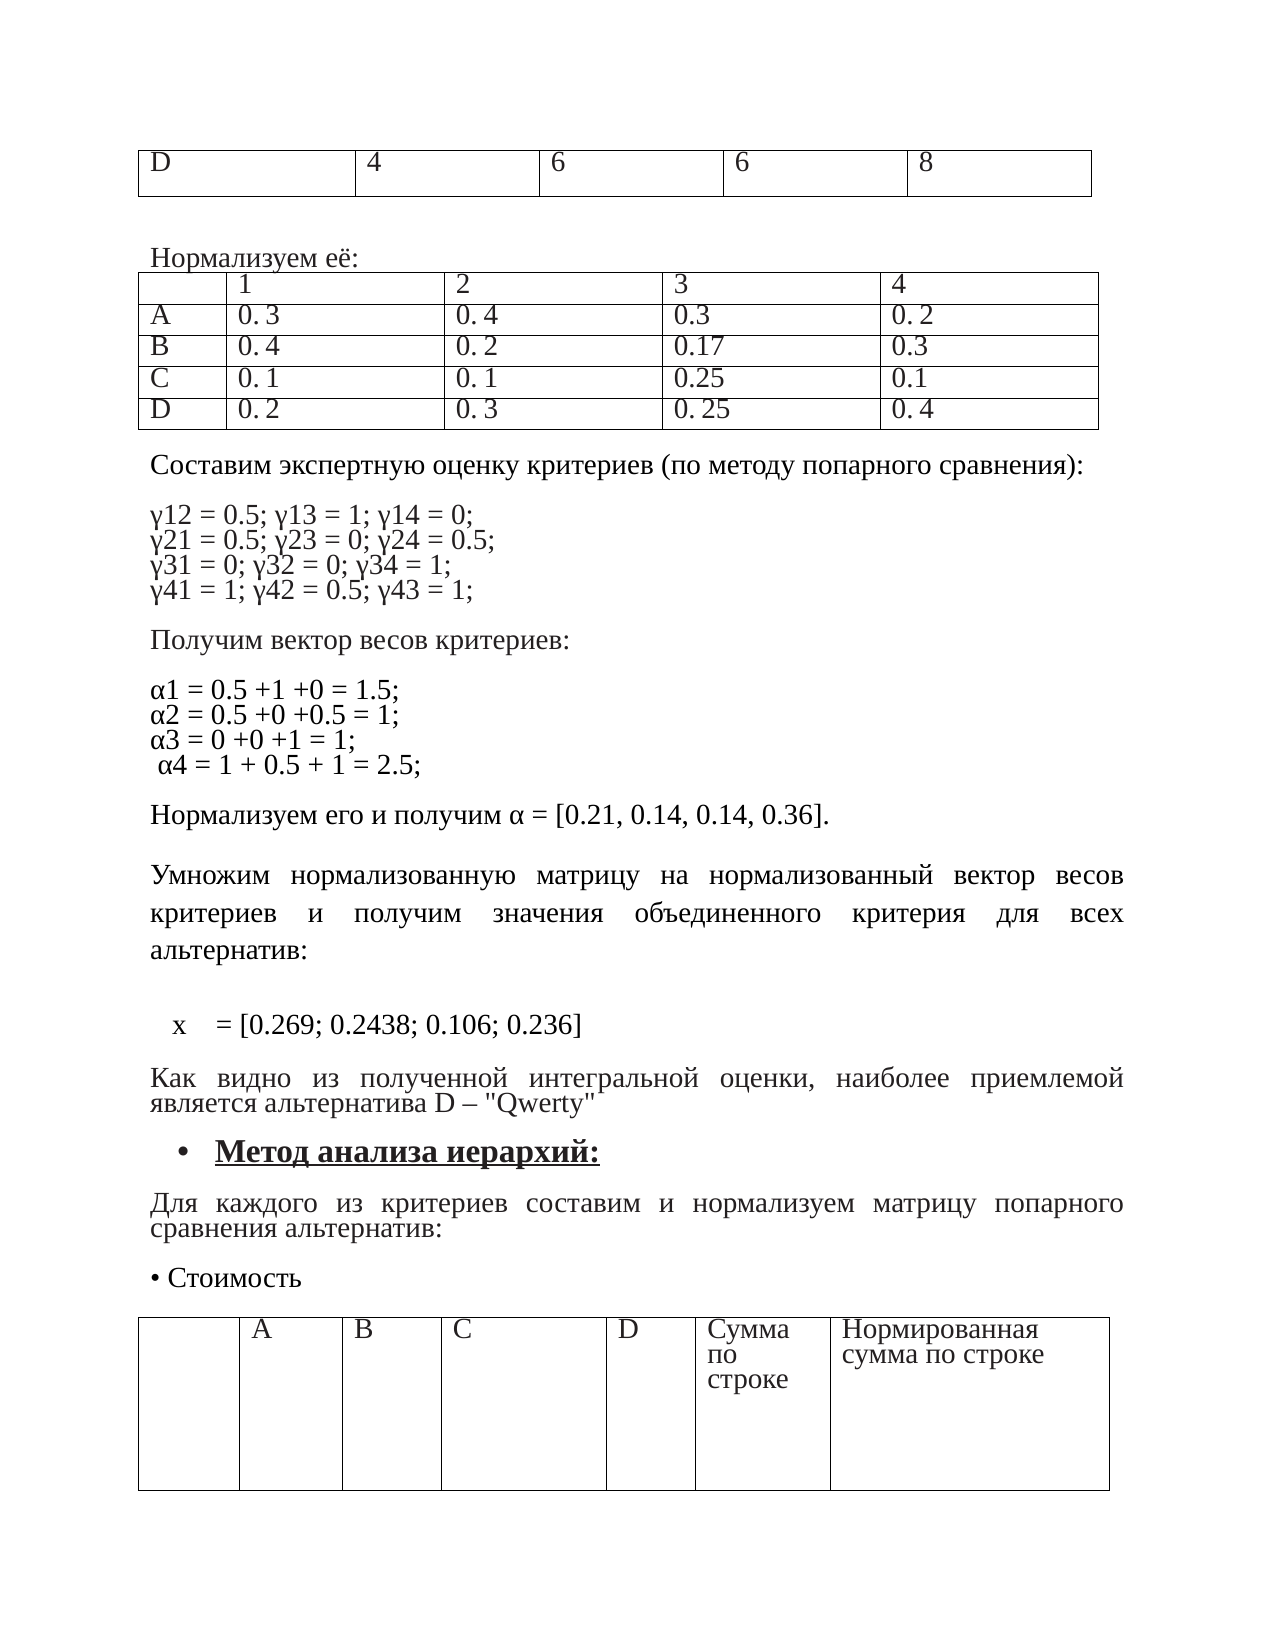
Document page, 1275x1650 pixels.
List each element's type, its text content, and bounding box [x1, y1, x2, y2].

table_cell 0.3 [663, 305, 880, 334]
text γ12 = 0.5; γ13 = 1; γ14 = 0; [150, 504, 1125, 529]
table_cell 0. 2 [881, 305, 1098, 334]
text γ21 = 0.5; γ23 = 0; γ24 = 0.5; [150, 529, 1125, 554]
text α4 = 1 + 0.5 + 1 = 2.5; [150, 754, 1125, 779]
table_header C [442, 1318, 606, 1489]
table_cell 0. 3 [227, 305, 444, 334]
table_cell 8 [908, 151, 1091, 196]
table_cell C [139, 367, 226, 398]
text α1 = 0.5 +1 +0 = 1.5; [150, 679, 1125, 704]
table_cell 0. 1 [445, 367, 662, 398]
text Составим экспертную оценку критериев (по методу попарного сравнения): [665, 454, 1125, 479]
text Как видно из полученной интегральной оценки, наиболее приемлемой является альтернатива D – "Qwerty" [150, 1067, 1125, 1117]
table_cell 0. 4 [881, 399, 1098, 428]
text Умножим нормализованную матрицу на нормализованный вектор весов критериев и получим значения объединенного критерия для всех альтернатив: [150, 854, 1125, 967]
table_cell 0. 4 [227, 336, 444, 366]
text • Стоимость [150, 1267, 1125, 1292]
table_cell 0. 2 [227, 399, 444, 428]
table_cell 4 [356, 151, 539, 196]
table_header 2 [445, 273, 662, 303]
table_cell 0.17 [663, 336, 880, 366]
table_cell 6 [724, 151, 907, 196]
table_cell 0.25 [663, 367, 880, 398]
table_cell 0. 3 [445, 399, 662, 428]
text α3 = 0 +0 +1 = 1; [150, 729, 1125, 754]
table_cell 0.1 [881, 367, 1098, 398]
table_cell 0. 25 [663, 399, 880, 428]
text Получим вектор весов критериев: [150, 629, 1125, 654]
table_cell D [139, 151, 355, 196]
table_cell 0.3 [881, 336, 1098, 366]
table_header Нормированная сумма по строке [831, 1318, 1109, 1489]
table_header 1 [227, 273, 444, 303]
list Метод анализа иерархий: [177, 1142, 1125, 1167]
table_cell D [139, 399, 226, 428]
table_cell B [139, 336, 226, 366]
table_header Сумма по строке [696, 1318, 830, 1489]
table_header 3 [663, 273, 880, 303]
table_header B [343, 1318, 441, 1489]
text γ31 = 0; γ32 = 0; γ34 = 1; [150, 554, 1125, 579]
text α2 = 0.5 +0 +0.5 = 1; [150, 704, 1125, 729]
table_cell 0. 2 [445, 336, 662, 366]
text Нормализуем её: [150, 247, 1125, 272]
text Составим экспертную оценку критериев (по методу попарного сравнения): [150, 454, 668, 479]
table_cell 0. 1 [227, 367, 444, 398]
table_cell 6 [540, 151, 723, 196]
table_cell 0. 4 [445, 305, 662, 334]
table_header [139, 273, 226, 303]
table_header D [607, 1318, 695, 1489]
table_header [139, 1318, 239, 1489]
text γ41 = 1; γ42 = 0.5; γ43 = 1; [150, 579, 1125, 604]
text Для каждого из критериев составим и нормализуем матрицу попарного сравнения альтернатив: [150, 1192, 1125, 1242]
text х = [0.269; 0.2438; 0.106; 0.236] [150, 1004, 1125, 1042]
table_header A [240, 1318, 342, 1489]
table_header 4 [881, 273, 1098, 303]
text Нормализуем его и получим α = [0.21, 0.14, 0.14, 0.36]. [150, 804, 1125, 829]
table_cell A [139, 305, 226, 334]
